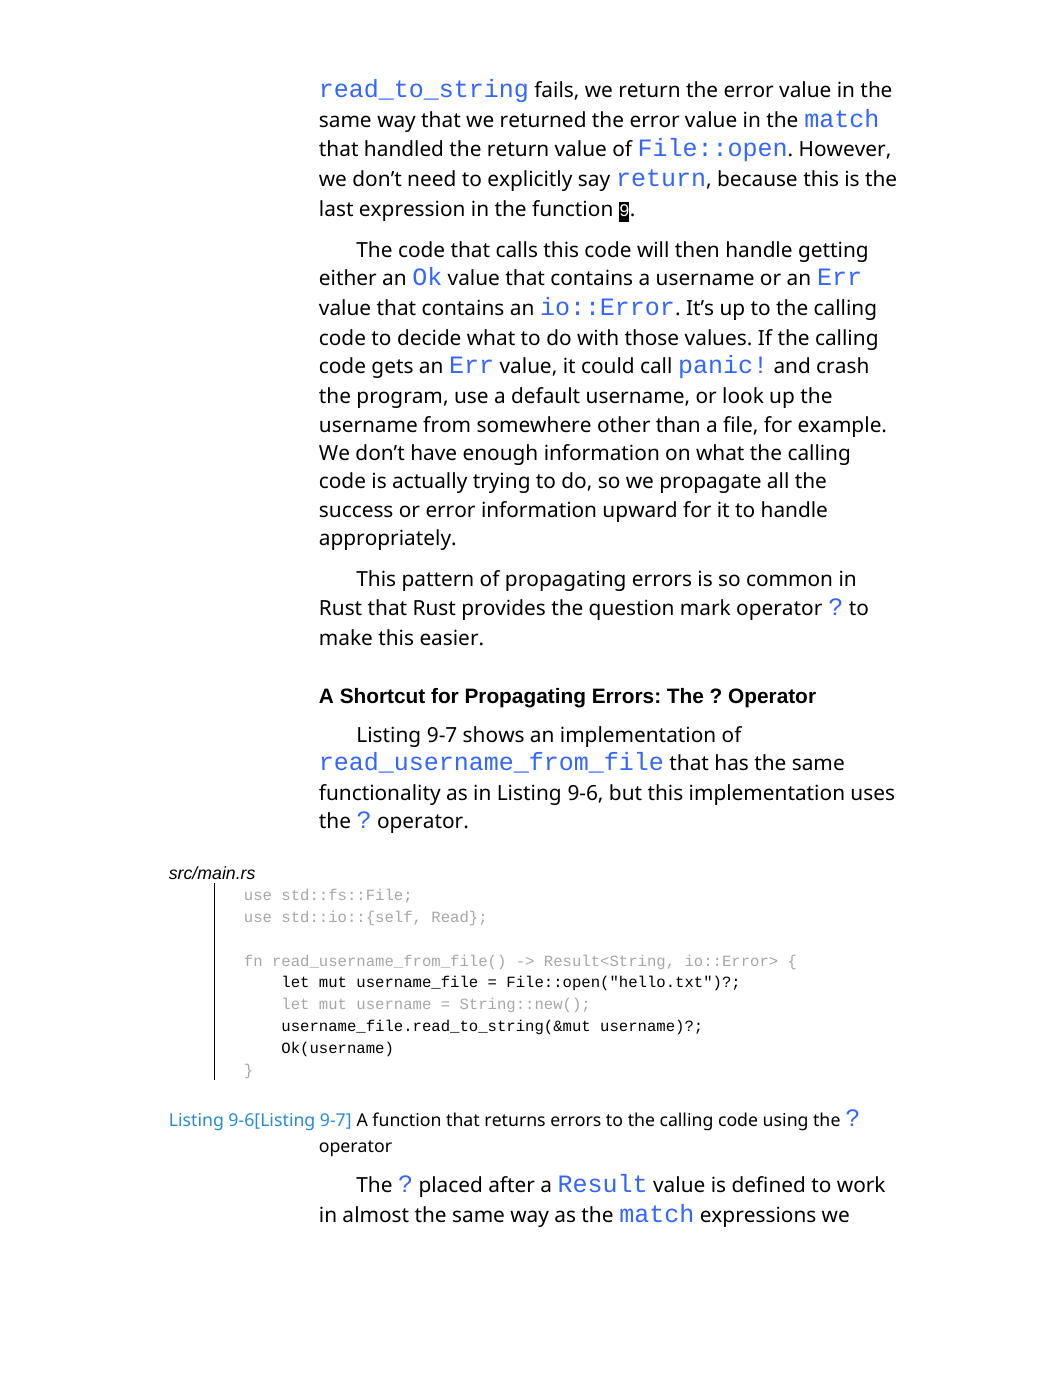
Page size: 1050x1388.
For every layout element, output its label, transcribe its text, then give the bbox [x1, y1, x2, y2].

text use std::io::{self, Read}; [215, 905, 900, 927]
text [319, 1170, 900, 1230]
text A Shortcut for Propagating Errors: The ? Operator [319, 676, 900, 707]
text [319, 75, 900, 223]
text src/main.rs [169, 861, 900, 883]
text use std::fs::File; [215, 883, 900, 905]
text username_file.read_to_string(&mut username)?; [215, 1014, 900, 1036]
text This pattern of propagating errors is so common in Rust that Rust provides the question mark operator ? to make this easier. [319, 564, 900, 651]
text } [215, 1058, 900, 1080]
text Ok(username) [215, 1036, 900, 1058]
text let mut username_file = File::open("hello.txt")?; [215, 971, 900, 993]
text let mut username = String::new(); [215, 993, 900, 1014]
list A function that returns errors to the calling code using the ? operator [169, 1105, 900, 1158]
text fn read_username_from_file() -> Result<String, io::Error> { [215, 949, 900, 971]
text Listing 9-7 shows an implementation of read_username_from_file that has the same functionality as in Listing 9-6, but this implementation uses the ? operator. [319, 720, 900, 836]
